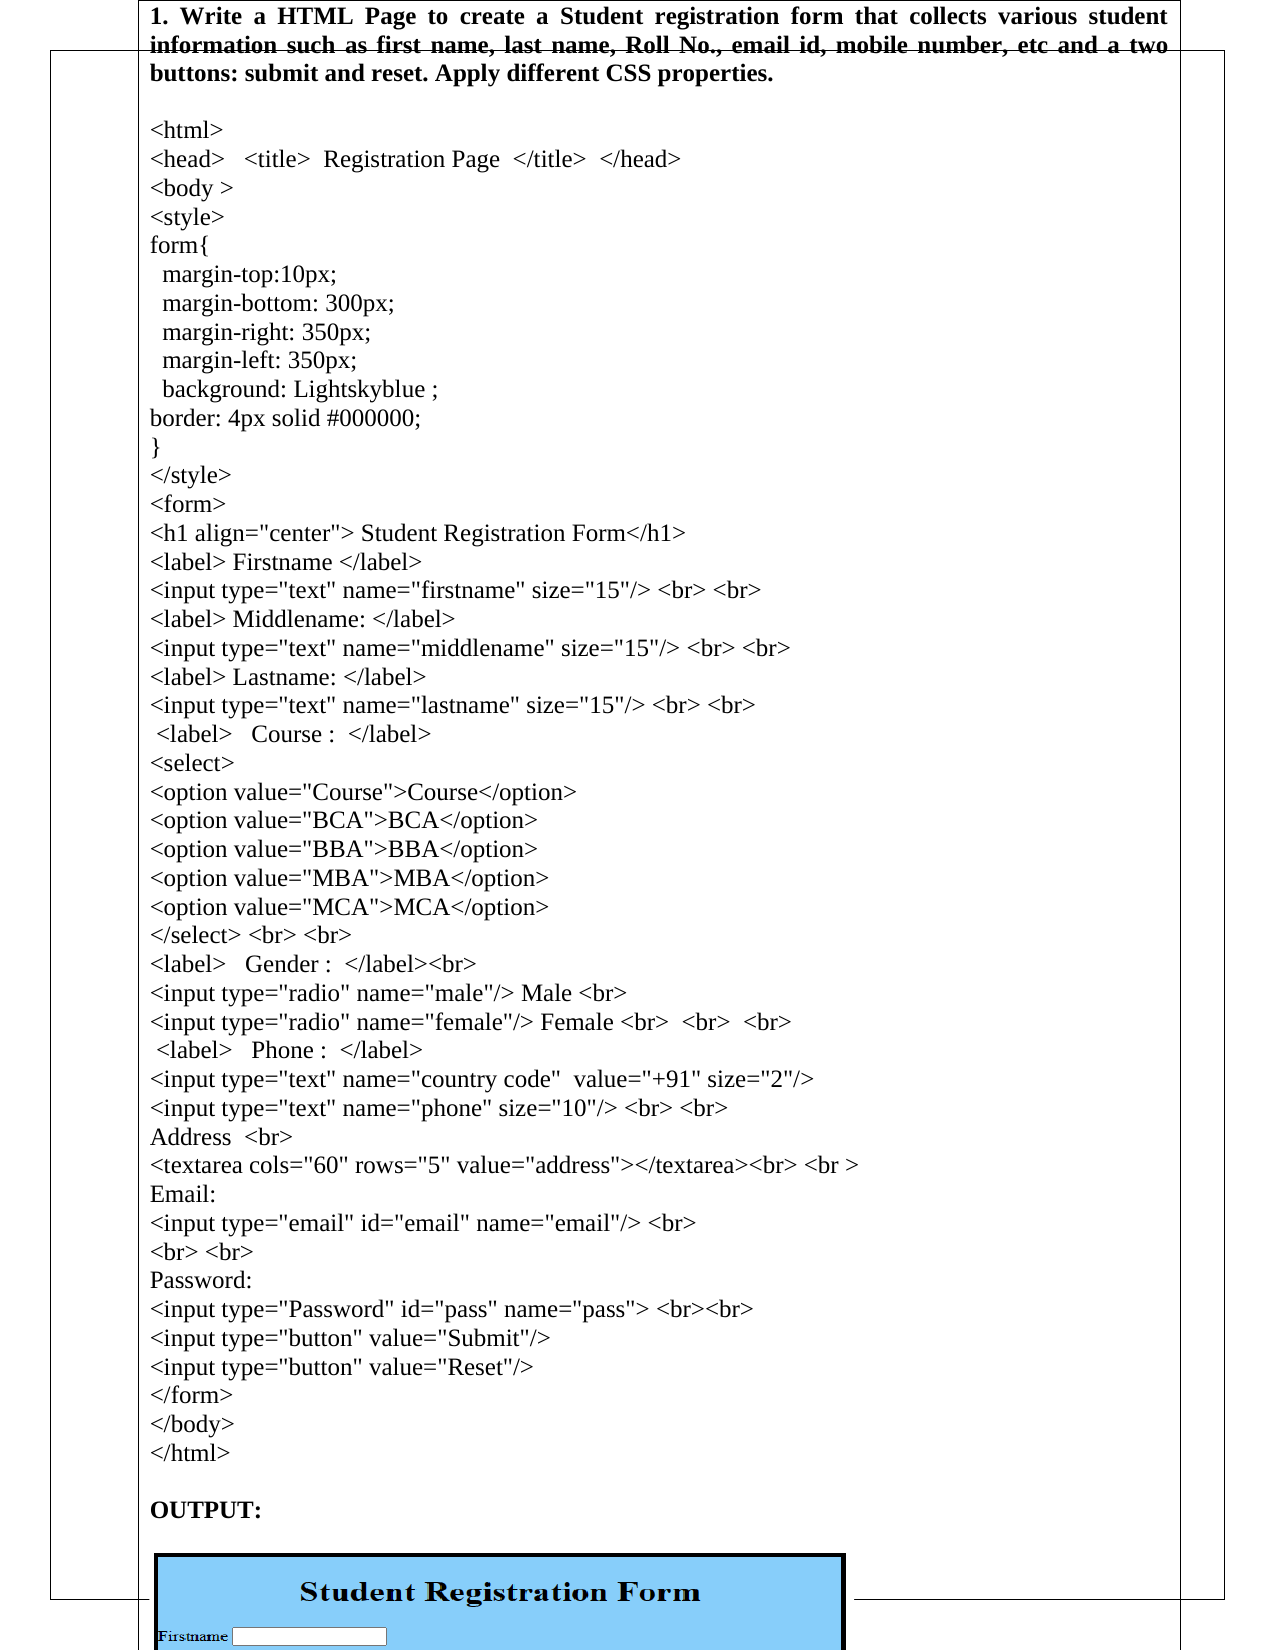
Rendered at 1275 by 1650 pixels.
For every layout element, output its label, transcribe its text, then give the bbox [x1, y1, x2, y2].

picture [149, 1552, 855, 1650]
table_header 1. Write a HTML Page to create a Student registration form that collects various student information such as first name, last name, Roll No., email id, mobile number, etc and a two buttons: submit and reset. Apply different CSS properties. <html> <head> <title> Registration Page </title> </head> <body > <style> form{ margin-top:10px; margin-bottom: 300px; margin-right: 350px; margin-left: 350px; background: Lightskyblue ; border: 4px solid #000000; } </style> <form> <h1 align="center"> Student Registration Form</h1> <label> Firstname </label> <input type="text" name="firstname" size="15"/> <br> <br> <label> Middlename: </label> <input type="text" name="middlename" size="15"/> <br> <br> <label> Lastname: </label> <input type="text" name="lastname" size="15"/> <br> <br> <label> Course : </label> <select> <option value="Course">Course</option> <option value="BCA">BCA</option> <option value="BBA">BBA</option> <option value="MBA">MBA</option> <option value="MCA">MCA</option> </select> <br> <br> <label> Gender : </label><br> <input type="radio" name="male"/> Male <br> <input type="radio" name="female"/> Female <br> <br> <br> <label> Phone : </label> <input type="text" name="country code" value="+91" size="2"/> <input type="text" name="phone" size="10"/> <br> <br> Address <br> <textarea cols="60" rows="5" value="address"></textarea><br> <br > Email: <input type="email" id="email" name="email"/> <br> <br> <br> Password: <input type="Password" id="pass" name="pass"> <br><br> <input type="button" value="Submit"/> <input type="button" value="Reset"/> </form> </body> </html> OUTPUT: 2a. Develop and demonstrate a XHTML file that includes JavaScript script for the following problems: Accept a number n obtained using prompt and display the first n Fibonacci numbers using alert <html> <head><title> Exercise 2a.i</title></head> <body> <script type="text/javascript"> var fib1=0,fib2=1,fib=0; var num = prompt("Enter a number : \n", ""); if(num!=null && num>0) { document.write("<h1>" + num + " Fibonocci are <br></h1>"); if(num==1) document.write("<h1> "+ fib1 + "</h1>"); else document.write("<h1>" + fib1 + "<br/> " + fib2 + "</h1>"); for(i=3;i<=num; i++) { fib= fib1 + fib2; document.write("<h1> " + fib + "</h1>"); fib1=fib2; fib2=fib; } } else alert("No Proper Input"); </script> </body> </html> OUTPUT: ii) Input: A number n obtained using prompt Output: A table of numbers from 1 to n and their squares using alert <!DOCTYPE html> <head><title> Exercise 2a.ii </title></head> <body> <script type="text/javascript"> var n=prompt("Enter positive value for n: "," "); while(n<=0) { alert("Enter positive value"); n=prompt("Enter positive value for n: "," "); } document.write("Numbers and their square values displayed using alert ..<br />"); for(i=1;i<=n;i++) { document.write("The Square of " + i + " is " + (i*i) + "<br/>"); alert("The Square of " + i + " is " + (i*i) + "<br/>"); } </script> </body> </html> OUTPUT: Numbers and their square values displayed using alert. The Square of 1 is 1 The Square of 2 is 4 The Square of 3 is 9 The Square of 4 is 16 2b) Develop and demonstrate using JavaScript, a XHTML document that displays random numbers (integers). <!DOCTYPE html> <body> <p id="demo">Click the button to display a random number.</p> <button onclick="myFunction()">Try it</button> <script> function myFunction() { document.getElementById("demo").innerHTML=parseInt(Math.random()*100); } </script> </body> </html> OUTPUT: 3. Write a JavaScript program to generate n number of random numbers and store them in an array. Sort the generated numbers in ascending order using array sort method. Develop separate functions to find mean and median of numbers that are in the array. Display the results with appropriate messages. <html> <body> <script> function genRanNum(n) { const randomNumbers = Array.from({length: n},()=> Math.floor(Math.random() n)); return randomNumbers; } function findMean(numbers) { const sum = numbers.reduce((acc, num) => acc + num, 0); return sum / numbers.length; } function findMedian(numbers) { const sortedNumbers = numbers.slice().sort((a, b) => a - b); const middleIndex = Math.floor(sortedNumbers.length / 2); if (sortedNumbers.length % 2 == 0) { return (sortedNumbers[middleIndex - 1] + sortedNumbers[middleIndex]) / 2; } else { return sortedNumbers[middleIndex]; } } const n = 10; // Change this to the desired number of random numbers const randomNumbers = genRanNum(n); const sortedNumbers = randomNumbers.slice().sort((a, b) => a - b); const mean = findMean(sortedNumbers); const median = findMedian(sortedNumbers); document.write(`Generated Random Numbers: ${randomNumbers}`); document.write("<br>"); document.write(`Sorted Numbers: ${sortedNumbers}`); document.write("<br>"); document.write(`Mean: ${mean}`); document.write("<br>"); document.write(`Median: ${median}`); </script> </body> </html> 4a) Develop and demonstrate, using JavaScript script, a XHTML document that collects the USN (the valid format is: A digit from 1 to 4 followed by two uppercase characters followed by two digits followed by two uppercase characters followed by three digits; No embedded spaces allowed) of the user. Event handler must be included for the Form element that collects this information to validate the input. Messages in the alert windows must be produced when errors are detected. 4b) Modify the above program to get the current semester also (restricted to be a number from 1 to 4). <html> <head><title>Exercise 4a & b </title> <script type="text/javascript"> function chkusn() { var myusn=document.getElementById("usn"); var pos=myusn.value.search(/^[1-4][A-Z][A-Z]\d{2}[A-Z][A-Z]\d{3}$/); if(myusn.value== "") { alert("Enter the USN."); myusn.focus(); return false; } if(pos != 0) { alert("The format of the USN is not correct."); myusn.focus(); myusn.select(); return false; } else return true; } function chksem() { var mysem=document.getElementById("sem"); var pos=mysem.value.search(/^[1-4]$/); if(mysem.value== "") { alert("Enter the SEM value."); mysem.focus(); return false; } if(pos != 0) { alert("Enter values 1 to 4 for semester."); mysem.focus(); mysem.select(); return false; } else return true; } </script> </head> <body > <h3> Validation Example </h3><br /><br /> <p> Example to check the format of the data entered in the text box </p><br /><br /><br /> <form action=" "> <p> USN : <input type="text" id="usn" /><br /><br /> SEM : <input type="text" id="sem" /><br /><br /><br /> <input type="submit" id="submit" value="Submit" /> </p> </form> <script type="text/javascript"> document.getElementById("usn").onchange=chkusn; document.getElementById("sem").onchange=chksem; </script> </body> </html> OUTPUT: 5) Develop using JavaScript script, an XHTML document that use of onload and onfocus events <html> <head><title>onfocus_events</title> <script type="text/javascript" > function computecost() { var nb1 = document.getElementById("French").value; var nb2 = document.getElementById("hazelnut").value; var nb3 = document.getElementById("Columbian").value; var nb4 = (nb1 * 3.49) + (nb2 * 5.40)+ (nb3 * 6.20); document.getElementById("cost").value = nb4; } </script> </head> <body onload="myFunction()"> <script> function myFunction() { alert("Onload Event!"); } function color1(x) { x.style.background = "yellow"; } </script> <form action=" "> <h3>Coffee Order Form</h3> <table border="border"> <tr> <th>Product name</th> <th>Price</th> <th>Quantity</th> </tr> <tr> <th>French vanilla</th> <td>Rs.3.49</td> <td><input type="text" id="French" size="2"/></td> </tr> <tr> <th>Hazelnut cream</th> <td>Rs.5.40</td> <td><input type="text" id="hazelnut" size="2" onfocus="color1(this)"/></td> </tr><tr> <th>Columbian</th> <td>Rs.6.20</td> <td><input type="text" id="Columbian" size="2"/></td> </tr> </table> <p> <input type="button" value="Total cost" onmousemove="computecost()";/> <input text="text" size="5" id="cost" onfocus="this.blur()";/> </p> <p> <input type="button" value="Submit order" onClick="computecost()";/> <input type="reset" value="Reset order"/> </p> </form> </body> </html> OUTPUT: 6a) Design an XML document to store information about a student in an engineering college affiliated to VTU. The information must include USN, Name, Name of the College, Brach, Year of Joining, and e-mail id. Make up sample data for 3 students. Create a CSS style sheet and use it to display the document. <?xml version="1.0" encoding="utf-8"?> <?xml-stylesheet href="Info.css" type="text/css"?> <student> <stud-info>Student Information</stud-info> <stud1> <usn>USN: 1NT22MC001</usn> <name>Name: Aashish S</name> <noc>College: NITTE MEENAKSHI INSTITUTE OF TECHNOLOGY</noc> <branch>Branch: MCA</branch> <yoj>Year: 2022</yoj> <eid>Email: aashishh@me.com</eid> </stud1> <br/> <stud2> <usn>USN: 1NT22MC002</usn> <name>Name: Anish L R</name> <noc>College: NITTE MEENAKSHI INSTITUTE OF TECHNOLOGY</noc> <branch>Branch: MCA</branch> <yoj>Year: 2022</yoj> <eid>Email: anishh@me.com</eid> </stud2> <br/> <stud3> <usn>USN: 1NT22MC003</usn> <name>Name: Amal Antony</name> <noc>College: NITTE MEENAKSHI INSTITUTE OF TECHNOLOGY</noc> <branch>Branch: MCA</branch> <yoj>Year: 2022</yoj> <eid>Email: amal@me.com</eid> </stud3> </student> CSS stud-info{display:block; color:blue; font-style:italic; font-weight:bold; font-size: 200%;} student{display:block; font-size:100%; margin:200px;border: 1px solid silver; padding:0.5em;} stud1 { display:block; color:blue; margin:0.5em;} stud2 { display:block; color:red; margin:0.5em;} stud3 { display:block; color:pink; margin:0.5em;} usn,name,noc,branch,yoj,eid { display:block; margin:0.5em;} OUTPUT: 6b) Create an XSLT style sheet for one student element of the above document and use it to create a display of that element. <?xml version = "1.0"?> <?xml-stylesheet type = "text/xsl" href = "6b.xslt" ?> <students> <VTU> <USN> 1RL01CS012 </USN> <name> GuruPrasad </name> <college> RLJIT </college> <branch> CSE</branch> <YOJ> 2006 </YOJ> <email> gp@gmail.com </email> </VTU> <VTU> <USN> 1Rl06CS053</USN> <name> SukruthGowda</name> <college> RLJIT </college> <branch>CSE </branch> <YOJ>2006</YOJ> <email>sukruth@gmail.com</email> </VTU> <VTU> <USN> 1RL06CS001</USN> <name>Abhishekbose</name> <college> RLJIT</college> <branch> CSE </branch> <YOJ>2006</YOJ> <email>abhishek@yahoo.com </email> </VTU> </students> XSLT <?xml version = "1.0"?> <xsl:stylesheet version = "1.0" xmlns:xsl = "http://www.w3.org/1999/XSL/Transform" xmlns = "http://www.w3.org/1999/xhtml" > <xsl:template match = "students"> <h2> VTU Students' Descriptions </h2> <xsl:for-each select = "VTU"> <span style = "font-style: italic; color: blue;"> USN: </span> <xsl:value-of select = "USN" /> <br /> <span style = "font-style: italic; color: blue;"> Name: </span> <xsl:value-of select = "name" /> <br /> <span style = "font-style: italic; color: green;"> College: </span> <xsl:value-of select = "college" /> <br /> <span style = "font-style: italic; color: red;"> Branch: </span> <xsl:value-of select = "branch" /> <br /> <span style = "font-style: italic; color: yellow;"> Year of Join: </span> <xsl:value-of select = "YOJ" /> <br /> <span style = "font-style: italic; color: blue;"> E-Mail: </span> <xsl:value-of select = "email" /> <br /> <br /> </xsl:for-each> </xsl:template> </xsl:stylesheet> OUTPUT: 7a) Create XHTML form with Name, address line1, address line2 and email text fields. On submitting, store the values in MySQL table. Retrieve and display the data based on name. Save the below program in C:\xampp\htdocs as guestbook.php Run the XAMPP server <?php $dbname = "guestbook"; $servername = "localhost"; $username = "root"; $password = ""; $name = isset($_POST['name'])?$_POST['name']:''; $add1 = isset($_POST['add1'])?$_POST['add1']:''; $add2 = isset($_POST['add2'])?$_POST['add2']:''; $email = isset($_POST['email'])?$_POST['email']:''; $con = mysqli_connect($servername,$username,$password,$dbname); $query = "INSERT into guestinfo values('','$name','$add1','$add2','$email')"; if(isset($_POST['submit'])) { if(strlen($name == '' || $add1 == '' || $email == '')) { echo "Sorry, feilds cannot be left blank"; } else { $result = mysqli_query($con,$query); if($result) { echo "Details successfully inserted"; } else { echo "Sorry, something went wrong. Could not insert details ".mysqli_error($con); } } } ?> <?php if(isset($_POST['search'])) { $key = isset($_POST['keyword'])?$_POST['keyword']:''; $find_name = mysqli_query($con, "SELECT name,add1,add2,email FROM guestinfo WHERE name LIKE '%$key%' "); $count = mysqli_num_rows($find_name); if($count == 0) { echo "Sorry, No such name exist in the database.."; } else if($count == 1){ echo "<table border='1'><tr><th>Name</th><th>Address1</th><th>Email Address</th></tr>"; while ($row = mysqli_fetch_assoc($find_name)) { echo "<tr> <td>$row[name]</td> <td>$row[add1]</td> <td>$row[email]</td> </tr></table>"; } } } ?> <!DOCTYPE html> <html> <head> <title>My GuestBook</title> <!-- The styling goes here... --> <style type="text/css"> body{ margin-left: 25%; } input { width: 40%; padding: 12px; margin: 7px 1px; } textarea { width: 40%; padding: 12px; margin: 7px 1px; } input[type=submit] { width: 20%; margin-left: 10%; } </style> <!-- End of styling --> </head> <body> <h2>Guest Book Applicatioin</h2> <form action="guestbook.php" method="post"> <input type="text" name="name" placeholder ="Please enter your name"><br> <textarea name="add1" placeholder="Enter Address1"></textarea> <br> <textarea name="add2" placeholder="Enter Address2"></textarea><br> <input type="text" name="email" placeholder="Enter email address"><br> <input type="submit" name="submit" value="Send Info!!"> </form> <br><br> <h3>Student Name Search</h3> <form action="guestbook.php" method="POST"> <input type="text" name="keyword" placeholder="Please enter the name of student"><br> <input type="submit" name="search" value="Search Name"> </form> </body> </html> OUTPUT: Open the browser and type the URL http://localhost/guestbook.html 7b) Write a PHP program to read student data from an XML file and store into the MySQL database. Retrieve and display using SEARCH function. Save it in C:\xampp\htdocs as dbconnect.php <!-- Database connectivity--> <?php $dbname = "xml"; $servername = "localhost"; $username = "root"; $password = ""; $conn = mysqli_connect($servername,$username,$password,$dbname); if(!$conn) { echo "Sorry unable to connect to database ".mysqli_connect_error(); } ?> <!-- Database connectivity Ends--> Save it in C:\xampp\htdocs as searchxml.html <?php include 'dbconnect.php'; ?> <!DOCTYPE html> <html> <head> <title>XML Data Search</title> <!-- The styling goes here... --> <style type="text/css"> input { width: 40%; padding: 12px; margin: 7px 1px; } input[type=submit] { width: 20%; margin-left: 10%; } </style> <!-- End of styling --> </head> <body> <h2> Fetch Data</h2> <form action="searchxml.php" method="POST"> <input type="text" name="search" placeholder="Enter the data to search"> <input type="submit" name="submit" value="search"> </form> </body> </html> Save it in C:\xampp\htdocs as readxml.php <?php include 'dbconnect.php' ; ?> <!-- XML Load File function--> <?php $xml = simplexml_load_file('samplefile.xml'); foreach ($xml->student as $student) { $id = $student->id; $name = $student->name; $age = $student->age; $query = mysqli_query($conn, "INSERT INTO mca values('$name',$age')"); } ?> <!-- XML loadfile function Ends--> Save it in C:\xampp\htdocs as searchxml.php <?php include 'dbconnect.php' ; ?> <?php if(isset($_POST['submit'])) { $key = isset($_POST['search'])?$_POST['search']:''; $find_name = mysqli_query($conn, "SELECT * FROM mca WHERE name LIKE '%$key%'"); $count = mysqli_num_rows($find_name); if($count == 0) { echo "Sorry, No such name exist in the database.."; } else if ($count==1){ echo "<table border='1' width='500'><tr><th>Name</th><th>Age</th></tr>"; while ($row = mysqli_fetch_assoc($find_name)) { echo "<tr> <td>$row[name]</td> <td>$row[age]</td> </tr></table>"; } } else{ echo "state 1"; } } $conn->close(); ?> save it in c:\xampp\htdocs as samplefile.xml <Students> <student> <name>daiwik</name> <age>20</age> </student> <student> <name>soham</name> <age>22</age> </student> <student> <name>himani</name> <age>21</age> </student> <student> <name>deetya</name> <age>20</age> </student> </Students> OUTPUT: Run the XAMPP server. Create the database. Open the browser and execute the readxml.php Open the browser and execute the searchxml.php, searchxml.html 8. Implement the following web applications using AngularJS: A simple calculator web application that takes two numbers and an operator (+, -, /, * and %) from an HTML page and returns the result page with the operation performed on the operands <html> <head> <h2> Simple Calculator using AngularJS</h2> </head> <script src= "https://ajax.googleapis.com/ajax/libs/angularjs/1.3.14/angular.min.js"> </script> <style> body{font: 12px/20px 'Lucida Grande' Tahoma, Verdana, sans-serif; color: red; text-align: center; } </style> <script> angular.module('CalculatorApp', []).controller('CalculatorController', function($scope) { $scope.result = function() { if ($scope.operator == '+') { return $scope.a + $scope.b; } if ($scope.operator == '-') { return $scope.a - $scope.b; } if ($scope.operator == '*') { return $scope.a * $scope.b; } if ($scope.operator == '/') { return $scope.a / $scope.b; } }; }); </script> <body> <div ng-app="CalculatorApp" ng-controller="CalculatorController"> <p><input type="number" ng-model="a"></p> <p><input type="number" ng-model="b"></p> <p><select ng-model="operator"> <option>+</option> <option>*</option> <option>-</option> <option>/</option> </select></p> <p>Result: {{ result() }}</p> </div> </body></html> OUTPUT: 9. Implement the following web applications using AngularJS: A user validation web application, where the user submits the login name and password to the server. The name and password are checked if the data matches, a successful login page is returned. Otherwise a failure message is shown to the user. <!DOCTYPE html> <html ng-app="myApp"> <head> <title>Login Page</title> <script src="https://ajax.googleapis.com/ajax/libs/angularjs/1.8.2/angular.min.js"></script> <style> body{font: 12px/20px 'Lucida Grande' Tahoma, Verdana, sans-serif; text-align: center; } </style> <script> var app = angular.module('myApp', []); app.controller('loginCtrl', function ($scope) { $scope.login = function () { var enteredUsername = $scope.username; var enteredPassword = $scope.password; if (enteredUsername === 'Admin' && enteredPassword === 'Password@123') { $scope.message = 'Login Successful'; $scope.messageColor = 'green'; } else { $scope.message = 'Invalid username or password'; $scope.messageColor = 'red'; } }; }); </script> </head> <body> <div ng-controller="loginCtrl"> <h1>Login Page</h1> <form ng-submit="login()"> <label for="username">Username:</label> <input type="text" id="username" ng-model="username" required><br><br> <label for="password">Password:</label> <input type="password" id="password" ng-model="password" required><br><br> <button type="submit">Login</button> </form> <div ng-show="message" style="color: {{ messageColor }}">{{ message }}</div> </div> </div> </body> </html> OUTPUT: 10. Implement the following web applications using PHP: A user validation web application, where the user submits the login name and password to the server. The name and password are checked against the data already available in Database and if the data matches, a successful login page is returned. Otherwise a failure message is shown to the user. database.php <?php $host = "localhost"; $username = "root"; $password = ""; $database = "student"; $conn = new mysqli($host, $username, $password, $database); if ($conn->connect_error) { die("Connection failed: " . $conn->connect_error); } ?> login.html <!DOCTYPE html> <html> <head> <title>Login</title> </head> <body> <h2>Login</h2> <form action="login.php" method="post"> <label for="username">Username:</label> <input type="text" id="username" name="username" required><br><br> <label for="password">Password:</label> <input type="password" id="password" name="password" required><br><br> <input type="submit" value="Login"> </form> </body> </html> login.php <?php session_start(); require_once("database.php"); if ($_SERVER["REQUEST_METHOD"] == "POST") { $username = $_POST["username"]; $password = $_POST["password"]; $stmt = $conn->prepare("SELECT username, password FROM users WHERE username = ?"); $stmt->bind_param("s", $username); $stmt->execute(); $result = $stmt->get_result(); if ($result->num_rows == 1) { $row = $result->fetch_assoc(); if (password_verify($password, $row["password"])) { $_SESSION["username"] = $row["username"]; header("Location: welcome.php"); } else { echo "Login failed. Please try again."; } } else { echo "Login failed. Please try again."; } $stmt->close(); } $conn->close(); ?> register.html <!DOCTYPE html> <html> <head> <title>Register</title> </head> <body> <h2>Register</h2> <form action="register.php" method="post"> <label for="username">Username:</label> <input type="text" id="username" name="username" required><br><br> <label for="password">Password:</label> <input type="password" id="password" name="password" required><br><br> <input type="submit" value="Register"> </form> </body> </html> register.php <?php require_once("database.php"); if ($_SERVER["REQUEST_METHOD"] == "POST") { $username = $_POST["username"]; $password = password_hash($_POST["password"], PASSWORD_DEFAULT); $stmt = $conn->prepare("INSERT INTO users (username, password) VALUES (?, ?)"); $stmt->bind_param("ss", $username, $password); if ($stmt->execute()) { echo "Registration successful. <a href='login.html'>Login</a>"; } else { echo "Registration failed. Please try again."; } $stmt->close(); } $conn->close(); ?> welcome.php <?php session_start(); if (!isset($_SESSION["username"])) { header("Location: login.html"); } echo "Welcome, " . $_SESSION["username"] . "! You are successfully logged in."; ?> OUTPUT: [139, 1, 1180, 1650]
